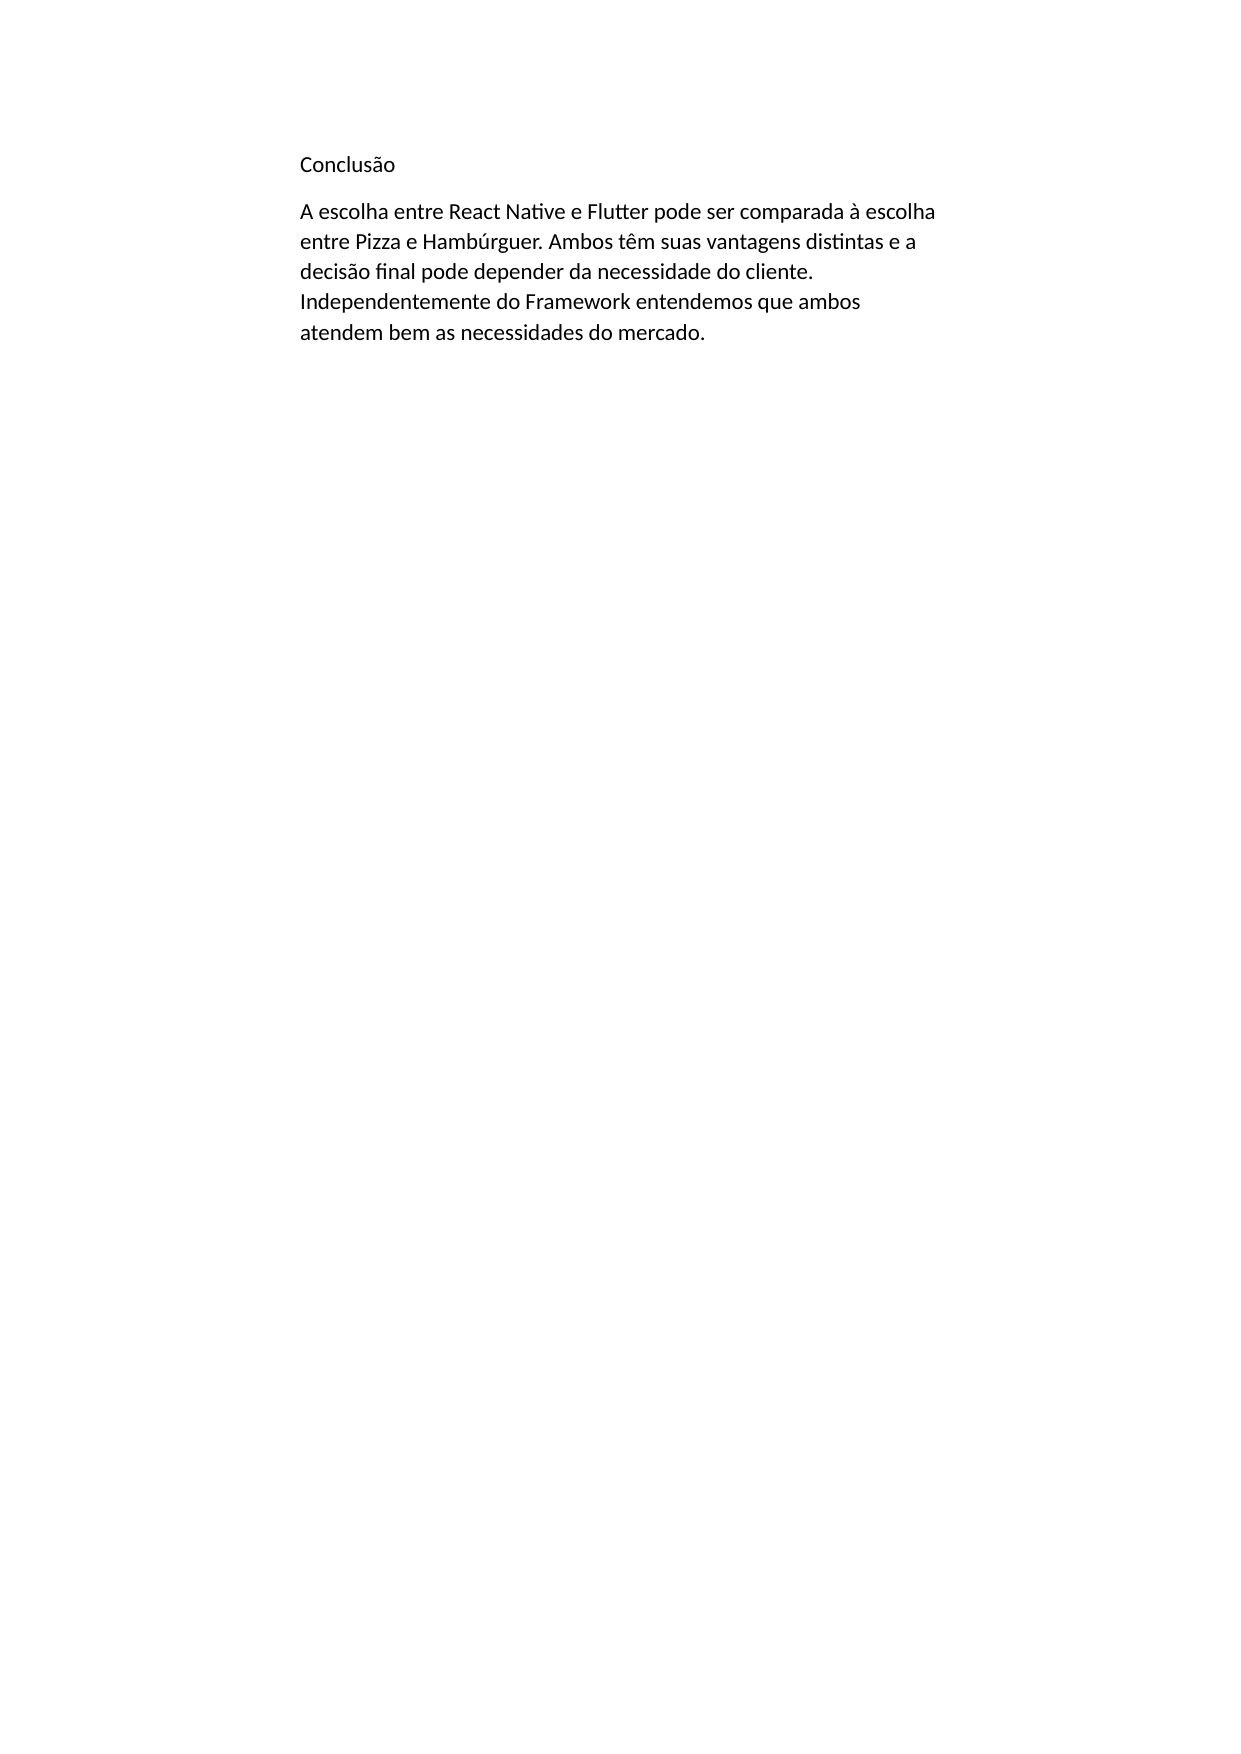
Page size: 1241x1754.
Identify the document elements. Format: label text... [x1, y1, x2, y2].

text Conclusão [300, 150, 940, 178]
text A escolha entre React Native e Flutter pode ser comparada à escolha entre Pizza e Hambúrguer. Ambos têm suas vantagens distintas e a decisão final pode depender da necessidade do cliente. Independentemente do Framework entendemos que ambos atendem bem as necessidades do mercado. [300, 197, 940, 346]
